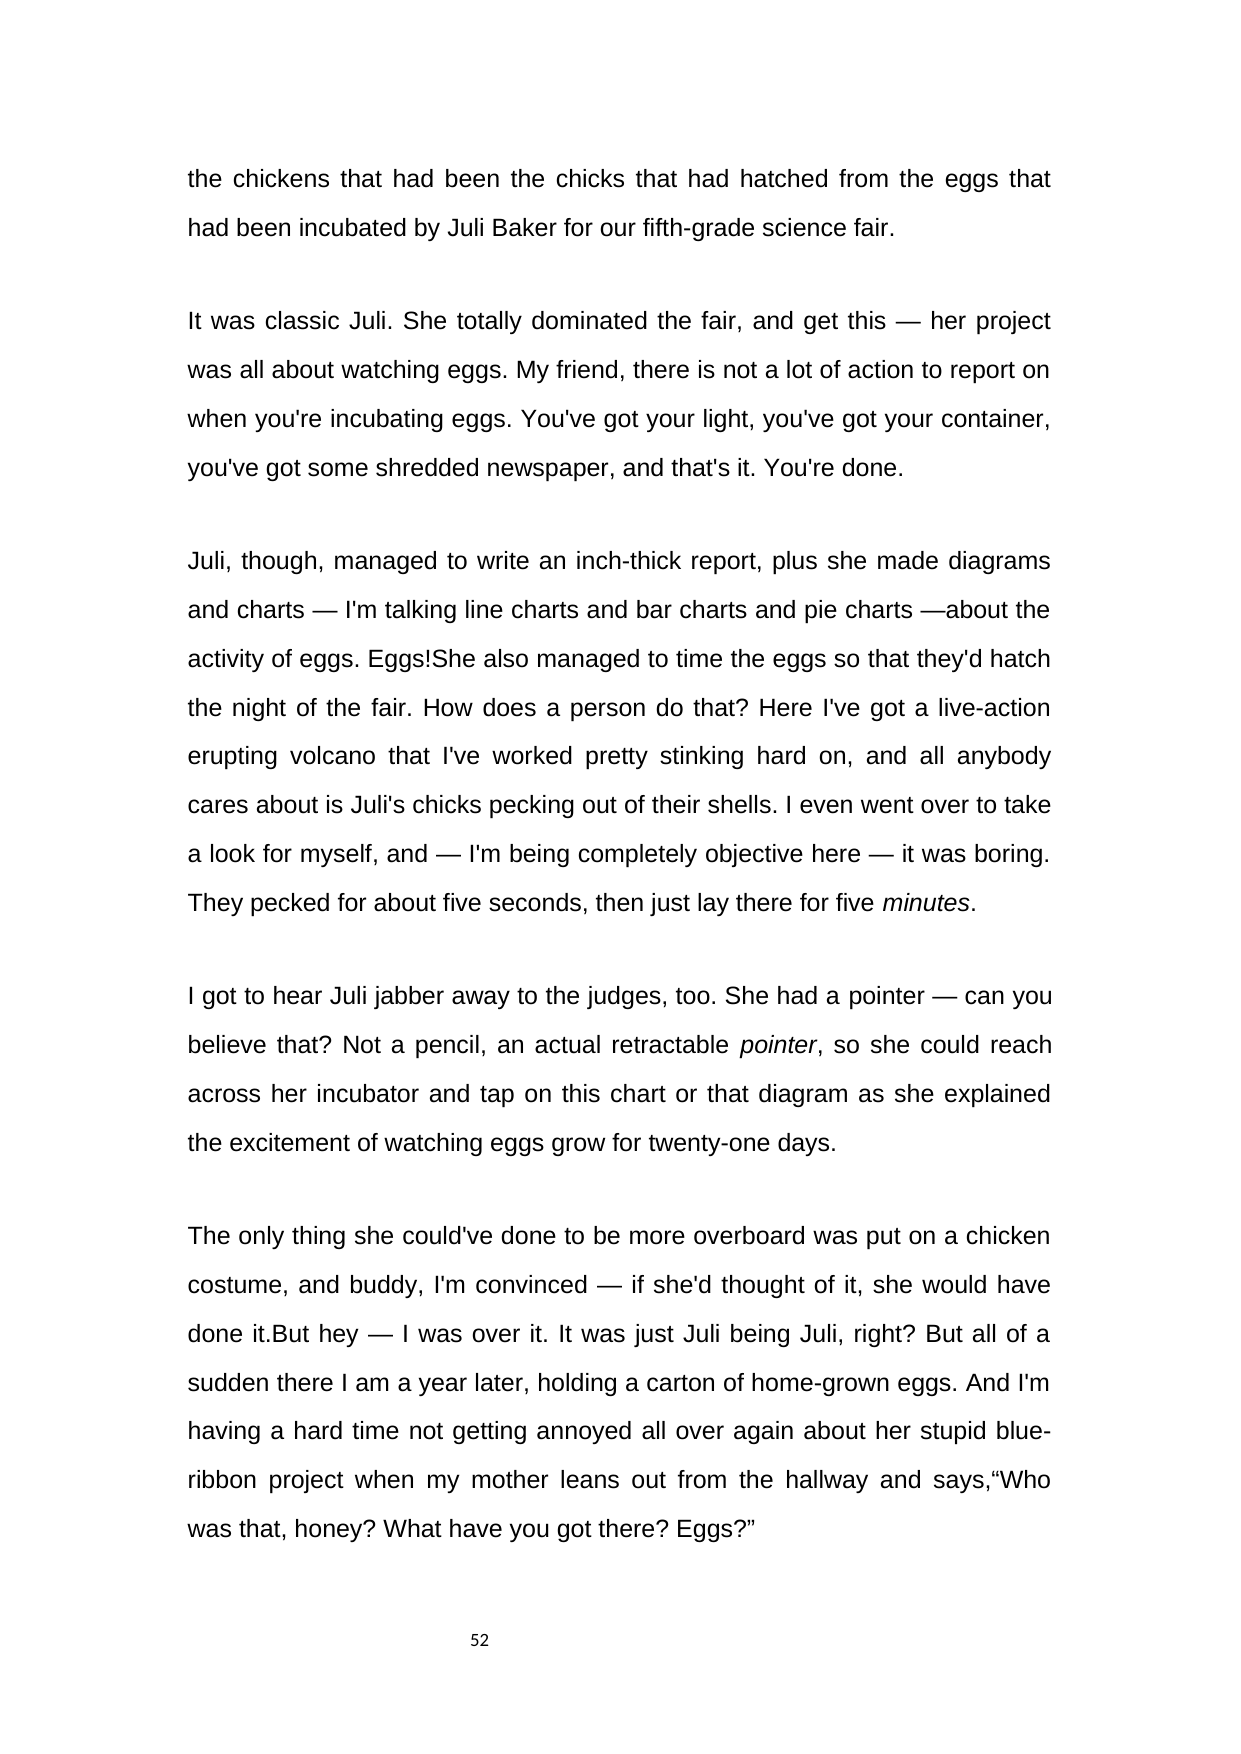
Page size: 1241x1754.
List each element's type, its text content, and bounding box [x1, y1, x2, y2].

text I got to hear Juli jabber away to the judges, too. She had a pointer — can you believe that? Not a pencil, an actual retractable pointer, so she could reach across her incubator and tap on this chart or that diagram as she explained the excitement of watching eggs grow for twenty-one days. [187, 979, 1053, 1158]
text The only thing she could've done to be more overboard was put on a chicken costume, and buddy, I'm convinced — if she'd thought of it, she would have done it.But hey — I was over it. It was just Juli being Juli, right? But all of a sudden there I am a year later, holding a carton of home-grown eggs. And I'm having a hard time not getting annoyed all over again about her stupid blue-ribbon project when my mother leans out from the hallway and says,“Who was that, honey? What have you got there? Eggs?” [187, 1219, 1053, 1544]
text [187, 162, 1053, 243]
text Juli, though, managed to write an inch-thick report, plus she made diagrams and charts — I'm talking line charts and bar charts and pie charts —about the activity of eggs. Eggs!She also managed to time the eggs so that they'd hatch the night of the fair. How does a person do that? Here I've got a live-action erupting volcano that I've worked pretty stinking hard on, and all anybody cares about is Juli's chicks pecking out of their shells. I even went over to take a look for myself, and — I'm being completely objective here — it was boring. They pecked for about five seconds, then just lay there for five minutes. [187, 544, 1053, 918]
text It was classic Juli. She totally dominated the fair, and get this — her project was all about watching eggs. My friend, there is not a lot of action to report on when you're incubating eggs. You've got your light, you've got your container, you've got some shredded newspaper, and that's it. You're done. [187, 304, 1053, 483]
